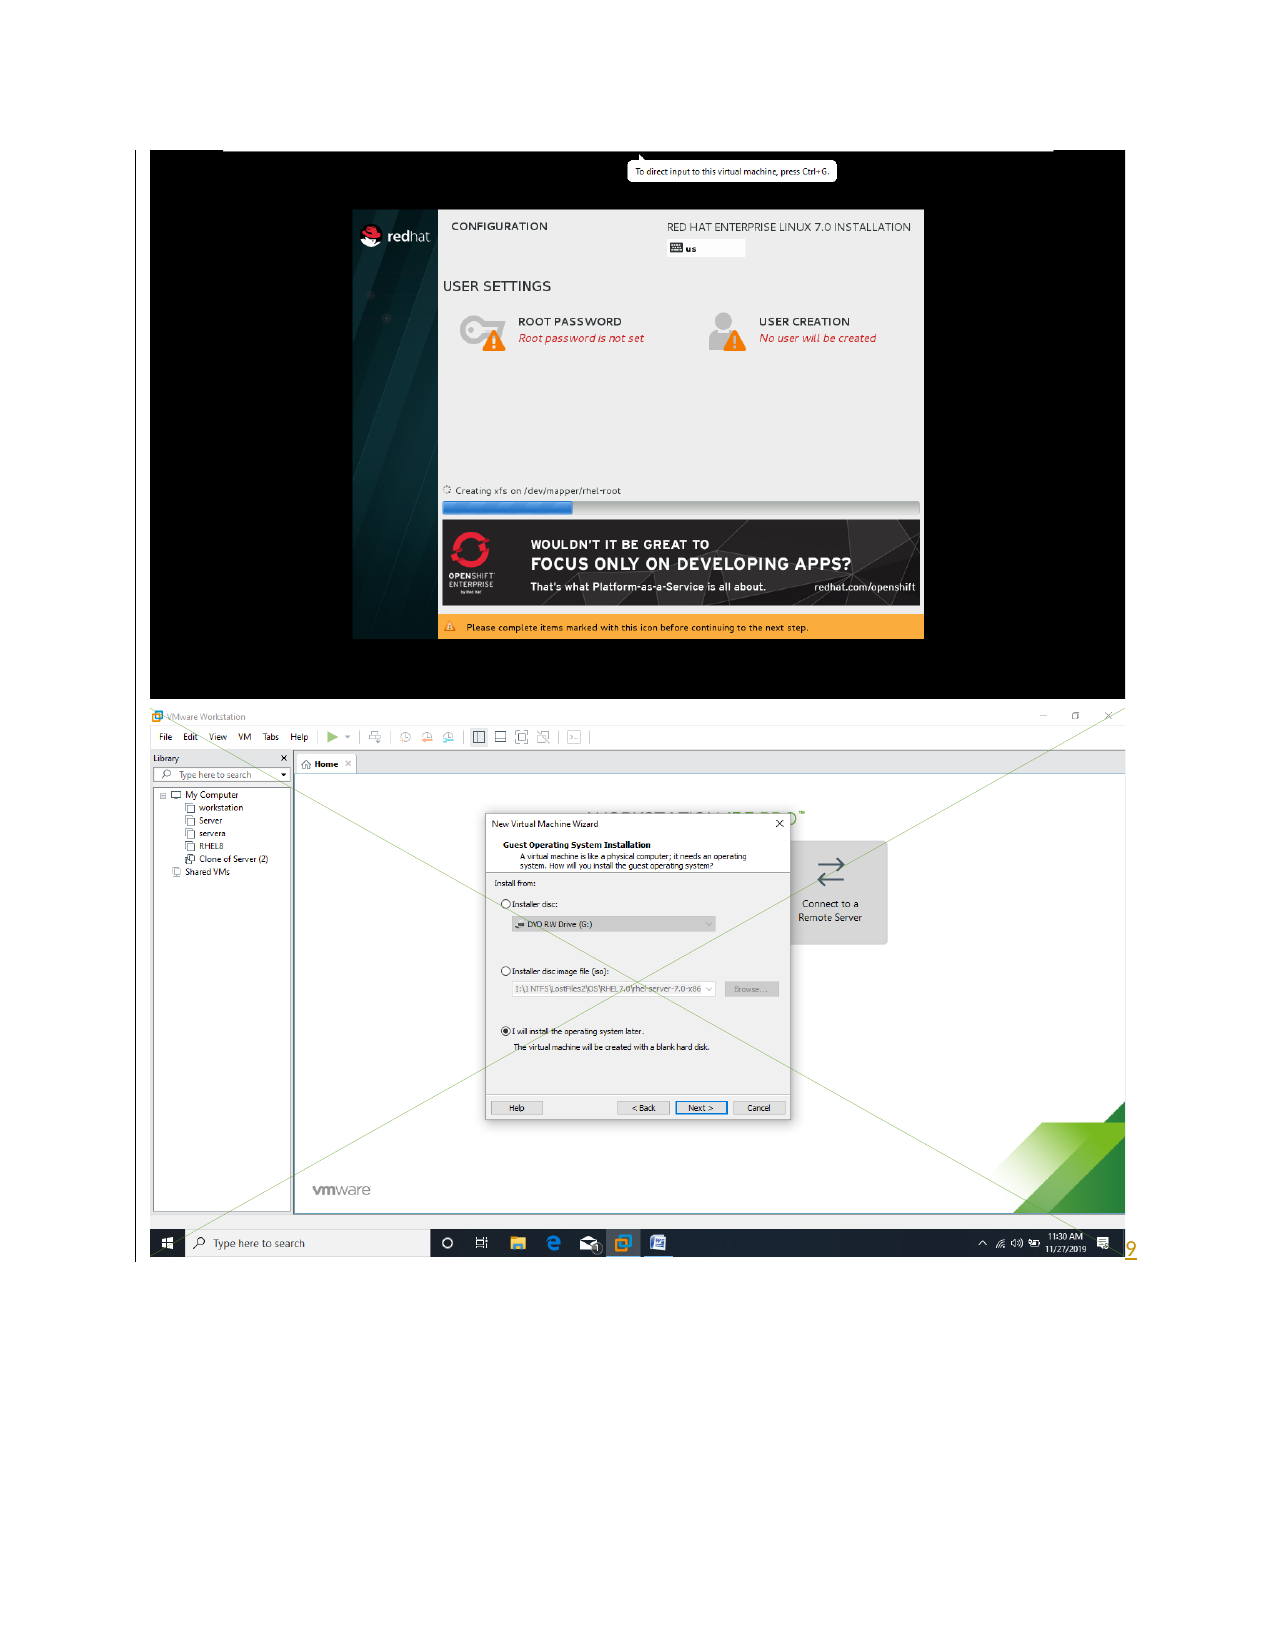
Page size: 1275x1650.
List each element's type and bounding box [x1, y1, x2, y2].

picture [151, 983, 1124, 1257]
picture [152, 708, 1123, 981]
picture [150, 709, 635, 1255]
picture [150, 150, 1125, 699]
picture [640, 709, 1125, 1255]
